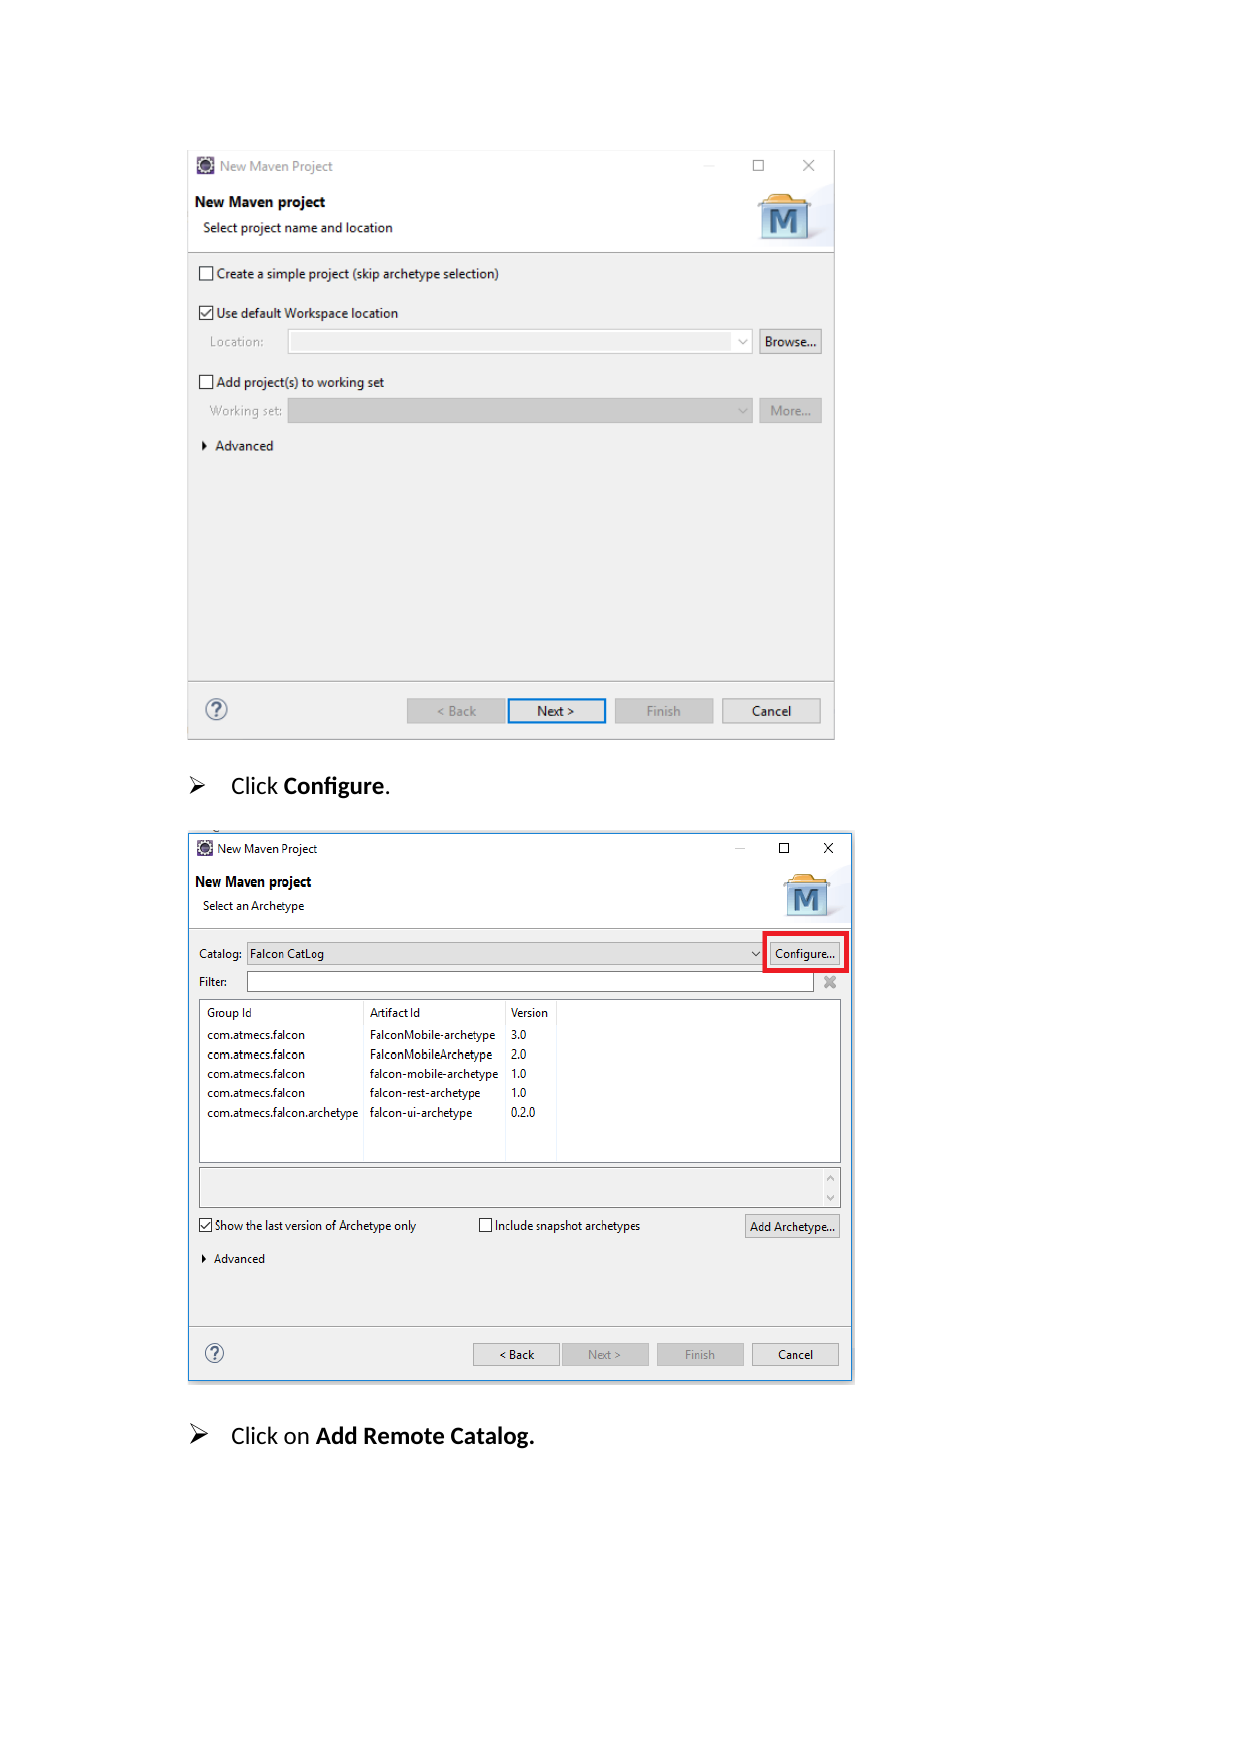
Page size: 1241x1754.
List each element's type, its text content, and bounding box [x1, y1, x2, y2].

picture [187, 150, 835, 740]
picture [187, 830, 859, 1390]
list Click on Add Remote Catalog. [187, 1420, 1053, 1451]
list Click Configure. [187, 770, 1053, 800]
